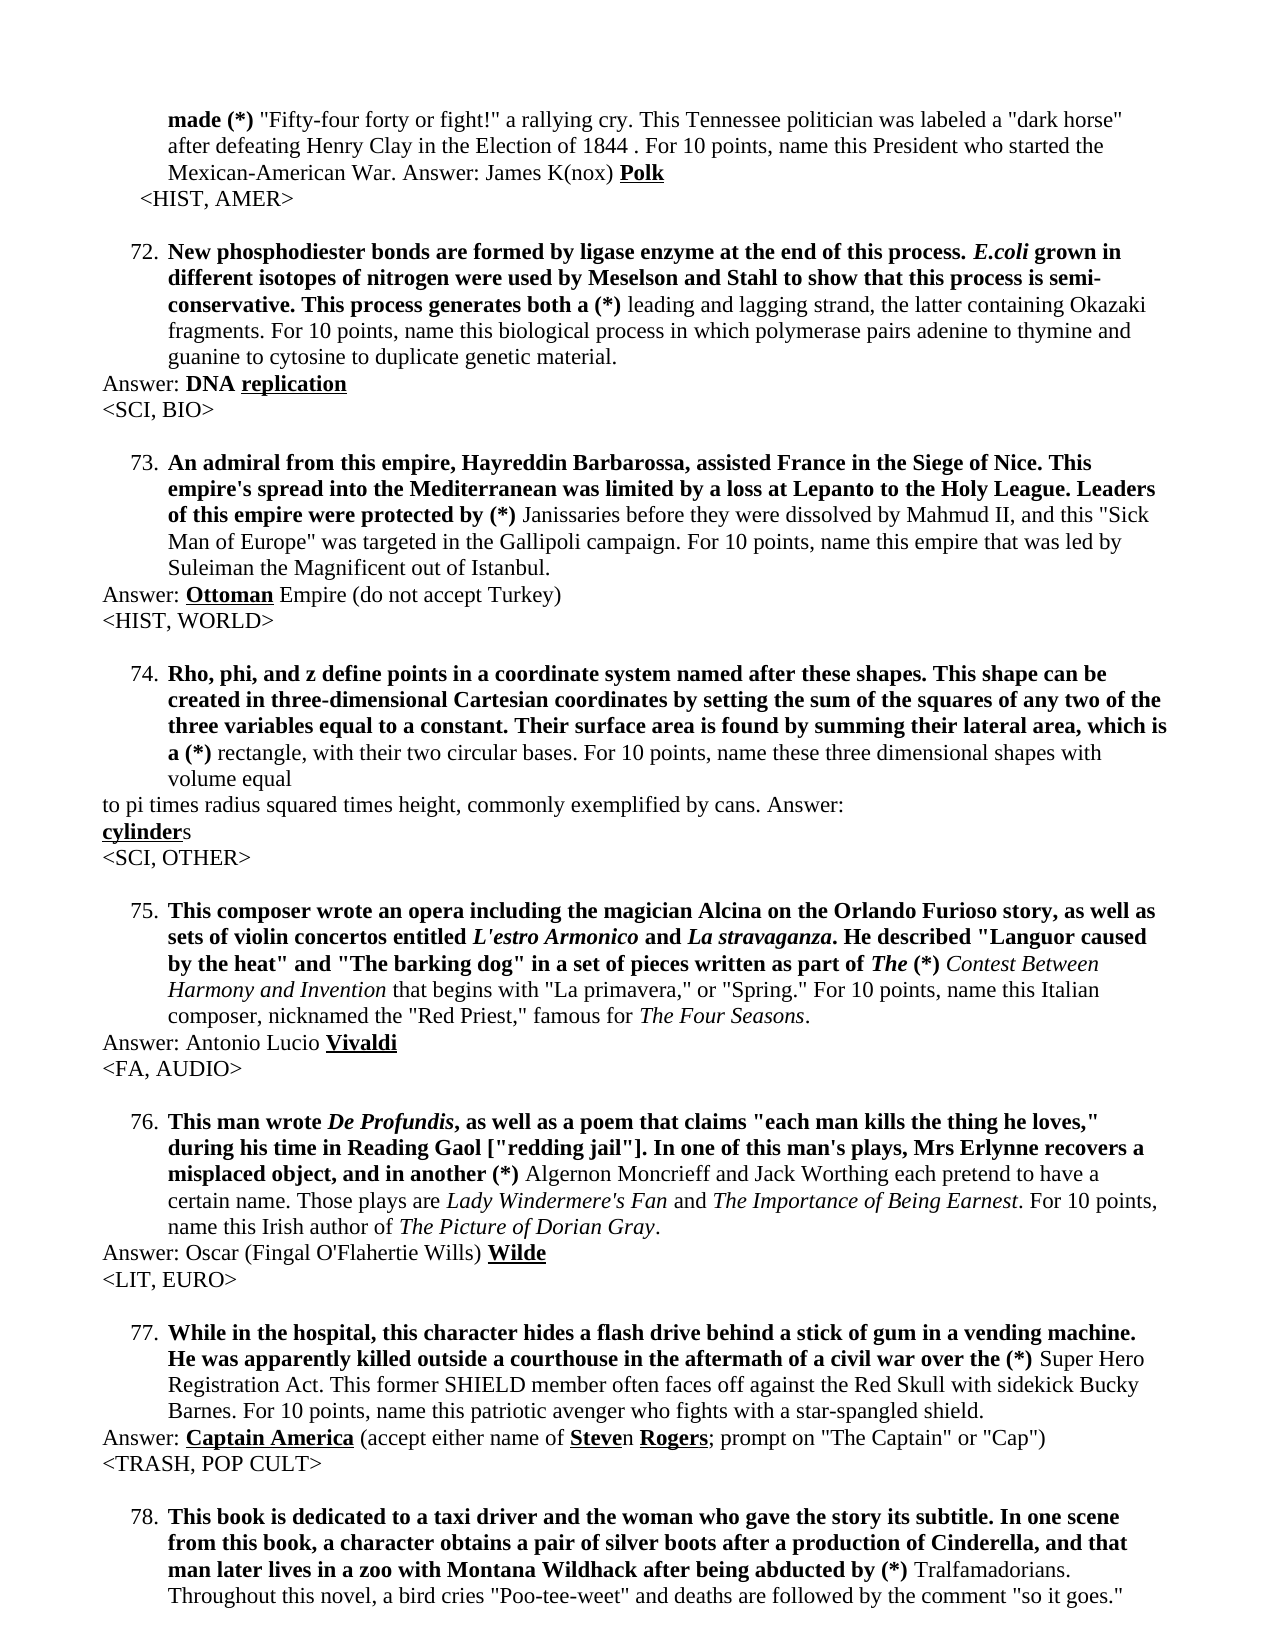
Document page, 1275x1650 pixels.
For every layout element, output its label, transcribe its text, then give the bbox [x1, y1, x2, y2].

list This composer wrote an opera including the magician Alcina on the Orlando Furioso story, as well as sets of violin concertos entitled L'estro Armonico and La stravaganza. He described "Languor caused by the heat" and "The barking dog" in a set of pieces written as part of The (*) Contest Between Harmony and Invention that begins with "La primavera," or "Spring." For 10 points, name this Italian composer, nicknamed the "Red Priest," famous for The Four Seasons. [130, 897, 1160, 1029]
text Answer: Captain America (accept either name of Steven Rogers; prompt on "The Captain" or "Cap") [102, 1424, 1187, 1450]
list This man wrote De Profundis, as well as a poem that claims "each man kills the thing he loves," during his time in Reading Gaol ["redding jail"]. In one of this man's plays, Mrs Erlynne recovers a misplaced object, and in another (*) Algernon Moncrieff and Jack Worthing each pretend to have a certain name. Those plays are Lady Windermere's Fan and The Importance of Being Earnest. For 10 points, name this Irish author of The Picture of Dorian Gray. [130, 1108, 1158, 1239]
text <SCI, BIO> [102, 396, 1187, 422]
list Rho, phi, and z define points in a coordinate system named after these shapes. This shape can be created in three-dimensional Cartesian coordinates by setting the sum of the squares of any two of the three variables equal to a constant. Their surface area is found by summing their lateral area, which is a (*) rectangle, with their two circular bases. For 10 points, name these three dimensional shapes with volume equal [130, 660, 1173, 791]
list While in the hospital, this character hides a flash drive behind a stick of gum in a vending machine. He was apparently killed outside a courthouse in the aftermath of a civil war over the (*) Super Hero Registration Act. This former SHIELD member often faces off against the Red Skull with sidekick Bucky Barnes. For 10 points, name this patriotic avenger who fights with a star-spangled shield. [130, 1318, 1160, 1424]
text <HIST, WORLD> [102, 607, 1187, 633]
text Answer: Ottoman Empire (do not accept Turkey) [102, 581, 1187, 607]
text to pi times radius squared times height, commonly exemplified by cans. Answer: cylinders [102, 791, 848, 844]
list An admiral from this empire, Hayreddin Barbarossa, assisted France in the Siege of Nice. This empire's spread into the Mediterranean was limited by a loss at Lepanto to the Holy League. Leaders of this empire were protected by (*) Janissaries before they were dissolved by Mahmud II, and this "Sick Man of Europe" was targeted in the Gallipoli campaign. For 10 points, name this empire that was led by Suleiman the Magnificent out of Istanbul. [130, 449, 1164, 581]
list New phosphodiester bonds are formed by ligase enzyme at the end of this process. E.coli grown in different isotopes of nitrogen were used by Meselson and Stahl to show that this process is semi-conservative. This process generates both a (*) leading and lagging strand, the latter containing Okazaki fragments. For 10 points, name this biological process in which polymerase pairs adenine to thymine and guanine to cytosine to duplicate genetic material. [130, 238, 1172, 370]
text <HIST, AMER> [139, 185, 1162, 212]
text Answer: Antonio Lucio Vivaldi [102, 1029, 1187, 1055]
text <LIT, EURO> [102, 1266, 1187, 1292]
text <FA, AUDIO> [102, 1055, 1187, 1081]
text <TRASH, POP CULT> [102, 1450, 1187, 1477]
text Answer: DNA replication [102, 370, 1187, 396]
text Answer: Oscar (Fingal O'Flahertie Wills) Wilde [102, 1239, 1187, 1266]
text <SCI, OTHER> [102, 844, 848, 871]
